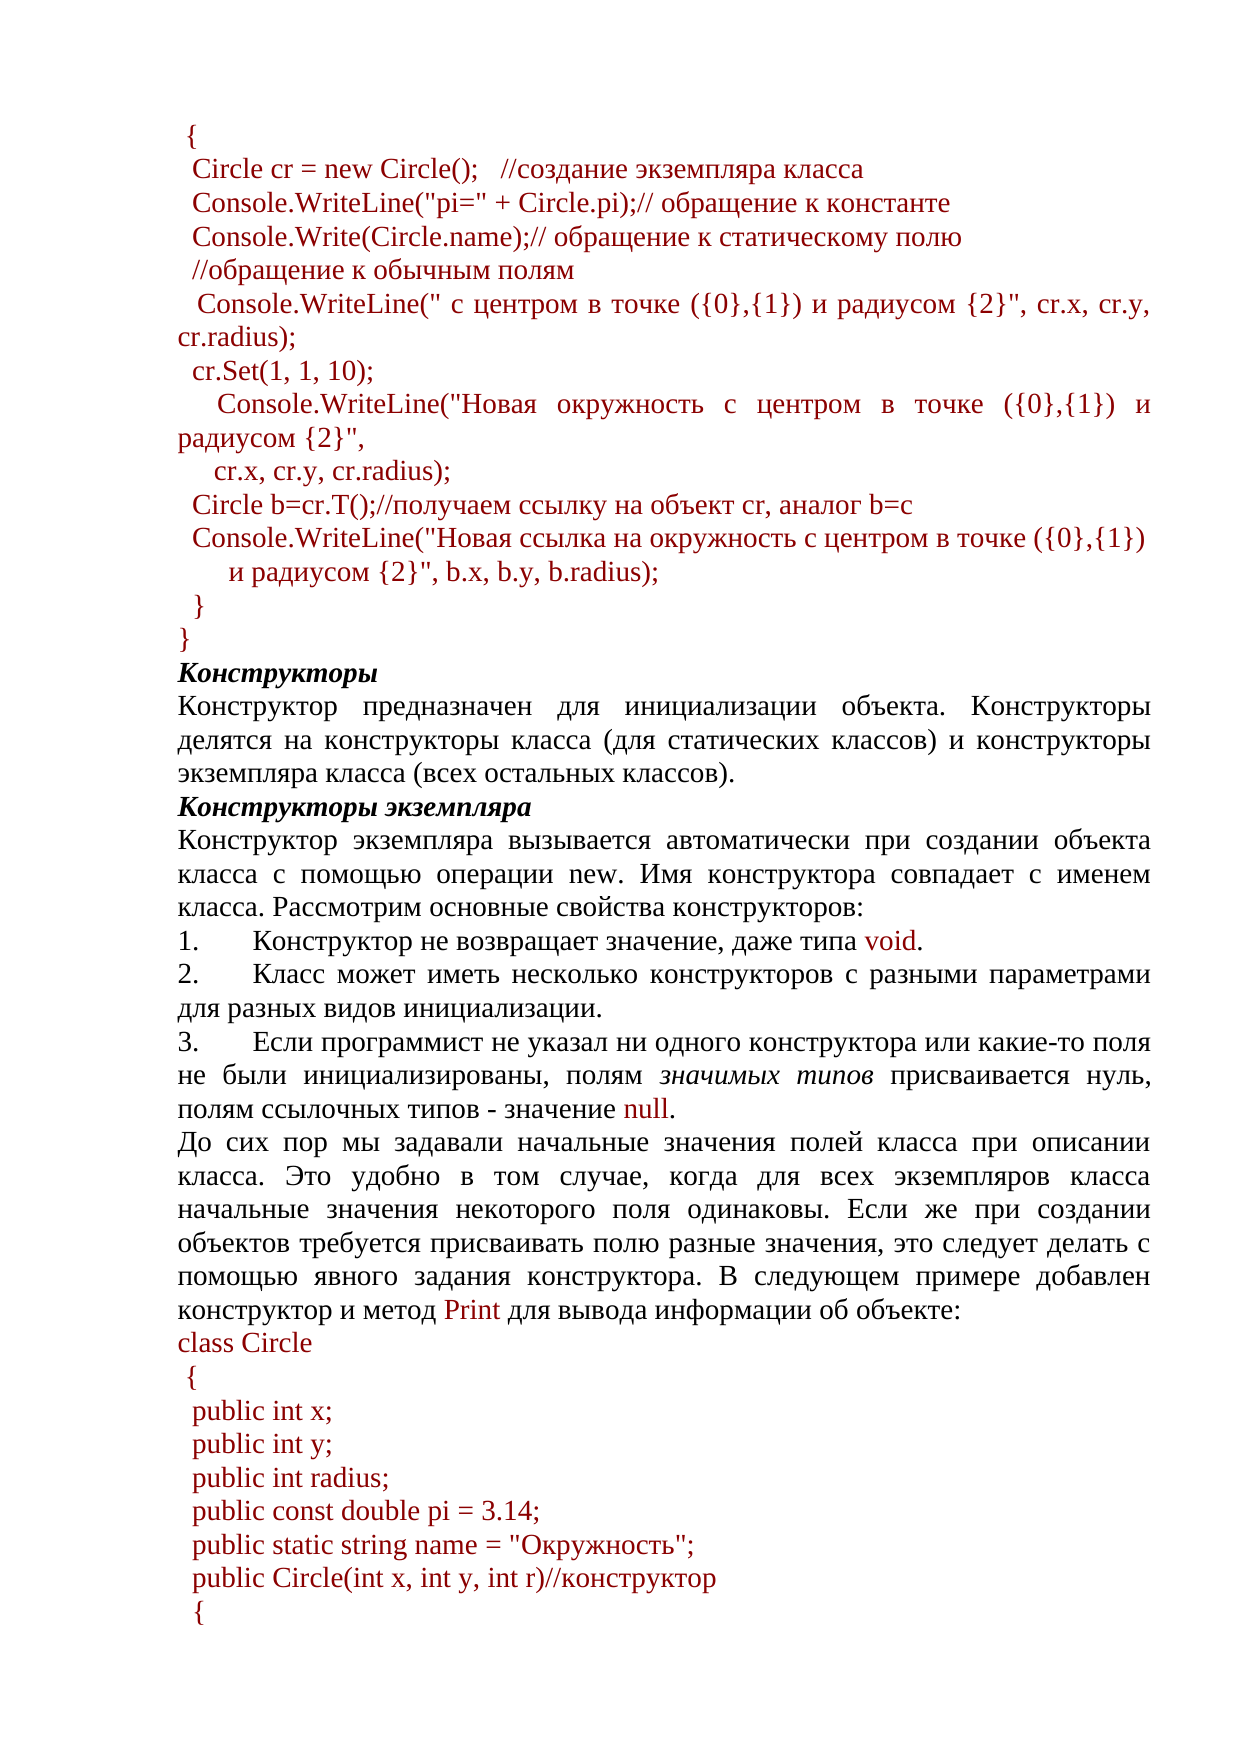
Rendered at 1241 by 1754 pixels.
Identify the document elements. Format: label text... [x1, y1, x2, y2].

text Console.WriteLine("Новая ссылка на окружность с центром в точке ({0},{1}) [177, 521, 1152, 554]
text cr.x, cr.y, cr.radius); [177, 453, 1152, 487]
text //обращение к обычным полям [177, 252, 1152, 286]
text { [177, 118, 1152, 152]
text public int radius; [177, 1460, 1152, 1493]
text Console.WriteLine("pi=" + Circle.pi);// обращение к константе [177, 185, 1152, 219]
text } [177, 621, 1152, 655]
text public int y; [177, 1426, 1152, 1460]
subtitle Конструкторы экземпляра [177, 789, 1152, 822]
subtitle Конструкторы [177, 655, 1152, 688]
text Console.WriteLine(" с центром в точке ({0},{1}) и радиусом {2}", cr.x, cr.y, cr.radius); [177, 286, 1152, 353]
text { [177, 1594, 1152, 1627]
text До сих пор мы задавали начальные значения полей класса при описании класса. Это удобно в том случае, когда для всех экземпляров класса начальные значения некоторого поля одинаковы. Если же при создании объектов требуется присваивать полю разные значения, это следует делать с помощью явного задания конструктора. В следующем примере добавлен конструктор и метод Print для вывода информации об объекте: [177, 1124, 1152, 1326]
text Конструктор экземпляра вызывается автоматически при создании объекта класса с помощью операции new. Имя конструктора совпадает с именем класса. Рассмотрим основные свойства конструкторов: [177, 822, 1152, 923]
text { [177, 1359, 1152, 1393]
list Конструктор не возвращает значение, даже типа void. [177, 923, 1152, 957]
list Класс может иметь несколько конструкторов с разными параметрами для разных видов инициализации. [177, 957, 1152, 1024]
text Console.WriteLine("Новая окружность с центром в точке ({0},{1}) и радиусом {2}", [177, 386, 1152, 453]
text Console.Write(Circle.name);// обращение к статическому полю [177, 219, 1152, 252]
text public const double pi = 3.14; [177, 1493, 1152, 1527]
text cr.Set(1, 1, 10); [177, 353, 1152, 386]
text class Circle [177, 1326, 1152, 1359]
text public Circle(int x, int y, int r)//конструктор [177, 1560, 1152, 1594]
text public static string name = "Окружность"; [177, 1527, 1152, 1560]
text public int x; [177, 1393, 1152, 1426]
text Circle cr = new Circle(); //создание экземпляра класса [177, 152, 1152, 185]
text и радиусом {2}", b.x, b.y, b.radius); [177, 554, 1152, 588]
text } [177, 588, 1152, 621]
text Circle b=cr.T();//получаем ссылку на объект cr, аналог b=c [177, 487, 1152, 521]
text Конструктор предназначен для инициализации объекта. Конструкторы делятся на конструкторы класса (для статических классов) и конструкторы экземпляра класса (всех остальных классов). [177, 688, 1152, 789]
list Если программист не указал ни одного конструктора или какие-то поля не были инициализированы, полям значимых типов присваивается нуль, полям ссылочных типов - значение null. [177, 1024, 1152, 1124]
